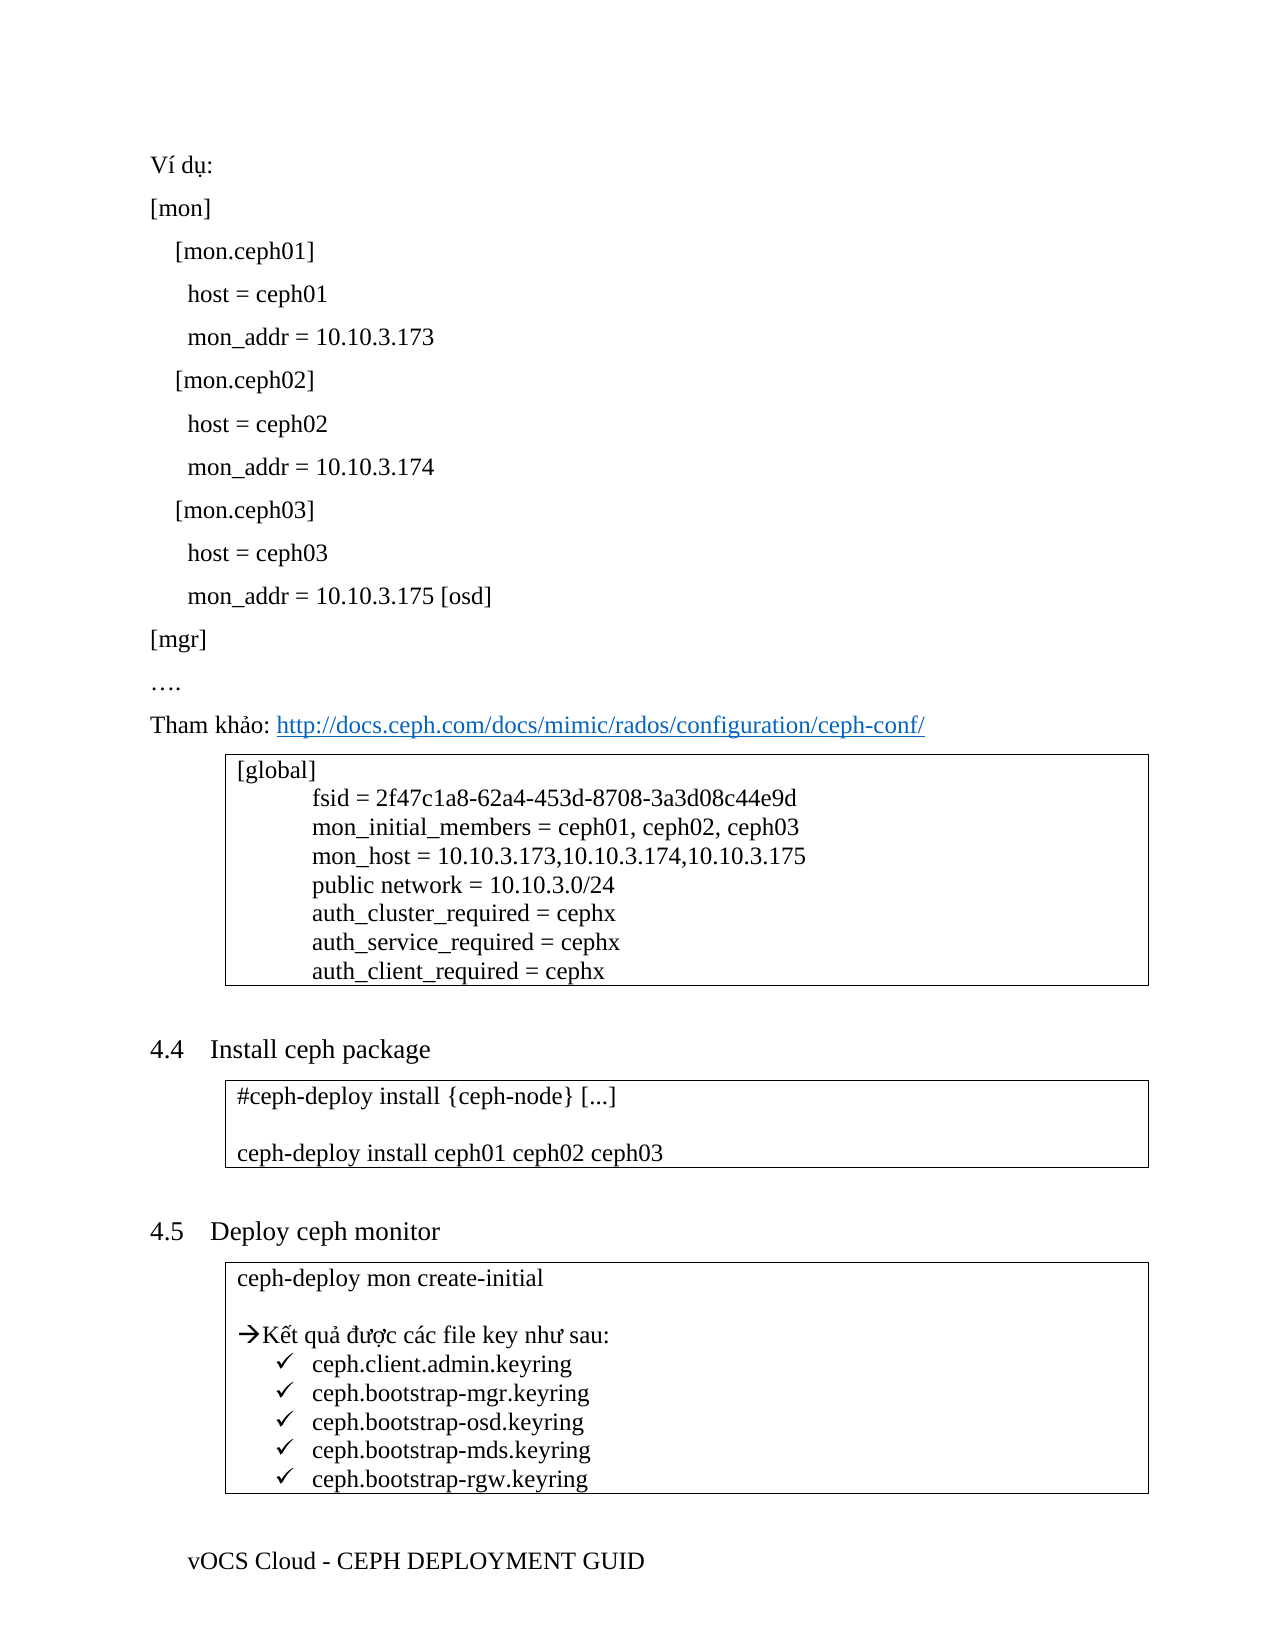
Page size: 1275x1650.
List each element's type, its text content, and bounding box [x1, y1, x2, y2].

text [mon.ceph01] [150, 236, 1125, 265]
text …. [150, 667, 1125, 696]
text host = ceph03 [150, 538, 1125, 567]
subtitle Install ceph package [150, 1033, 1125, 1064]
table_header #ceph-deploy install {ceph-node} [...] ceph-deploy install ceph01 ceph02 ceph03 [226, 1081, 1148, 1167]
text [mon.ceph03] [150, 495, 1125, 524]
text [mgr] [150, 624, 1125, 653]
text [mon.ceph02] [150, 366, 1125, 394]
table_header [226, 1263, 1148, 1493]
text mon_addr = 10.10.3.173 [150, 322, 1125, 351]
text [mon] [150, 193, 1125, 222]
text Ví dụ: [150, 150, 1125, 179]
text mon_addr = 10.10.3.174 [150, 452, 1125, 481]
subtitle Deploy ceph monitor [150, 1215, 1125, 1247]
table_header [global] fsid = 2f47c1a8-62a4-453d-8708-3a3d08c44e9d mon_initial_members = ceph01, ceph02, ceph03 mon_host = 10.10.3.173,10.10.3.174,10.10.3.175 public network = 10.10.3.0/24 auth_cluster_required = cephx auth_service_required = cephx auth_client_required = cephx [226, 755, 1148, 985]
text mon_addr = 10.10.3.175 [osd] [150, 581, 1125, 610]
text host = ceph02 [150, 409, 1125, 437]
text Tham khảo: http://docs.ceph.com/docs/mimic/rados/configuration/ceph-conf/ [150, 711, 1125, 739]
text host = ceph01 [150, 279, 1125, 308]
